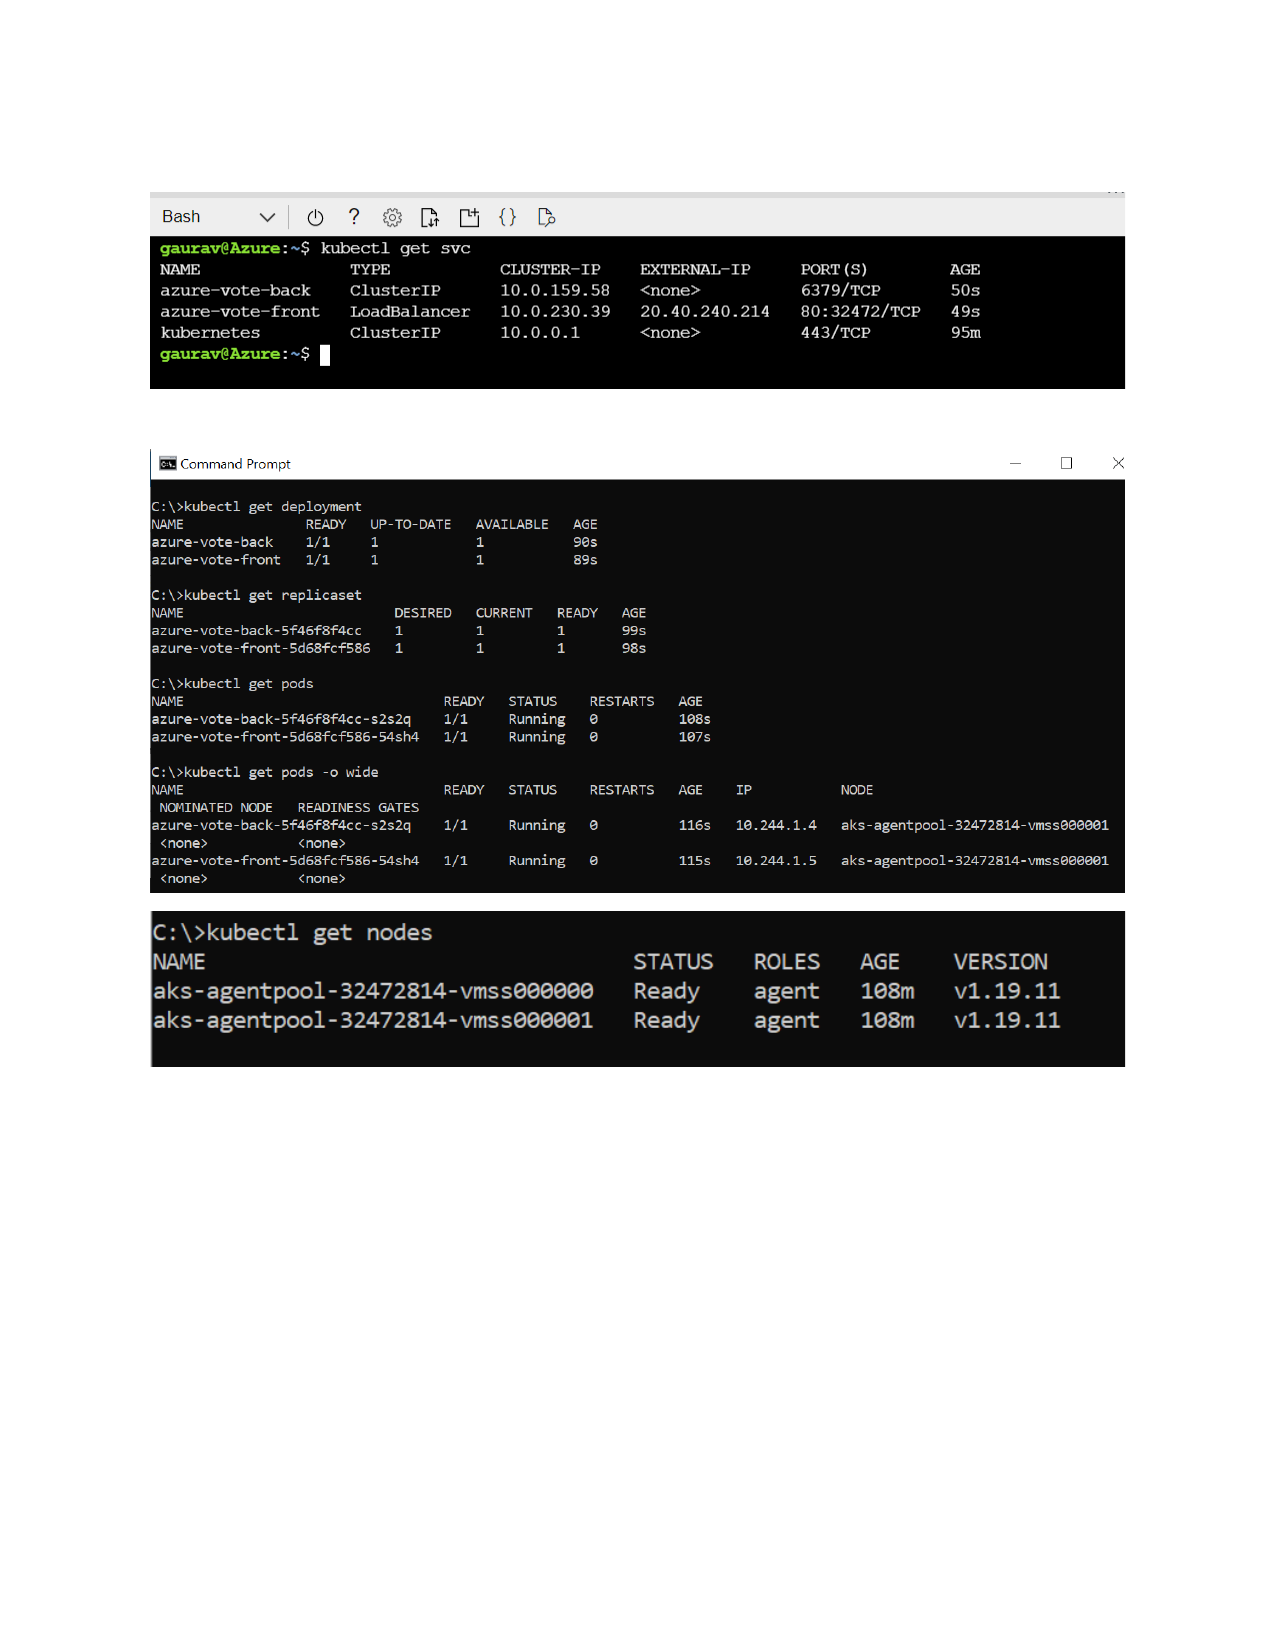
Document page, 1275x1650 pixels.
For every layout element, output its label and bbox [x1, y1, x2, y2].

picture [150, 192, 1125, 389]
picture [150, 911, 1125, 1067]
picture [150, 449, 1125, 893]
